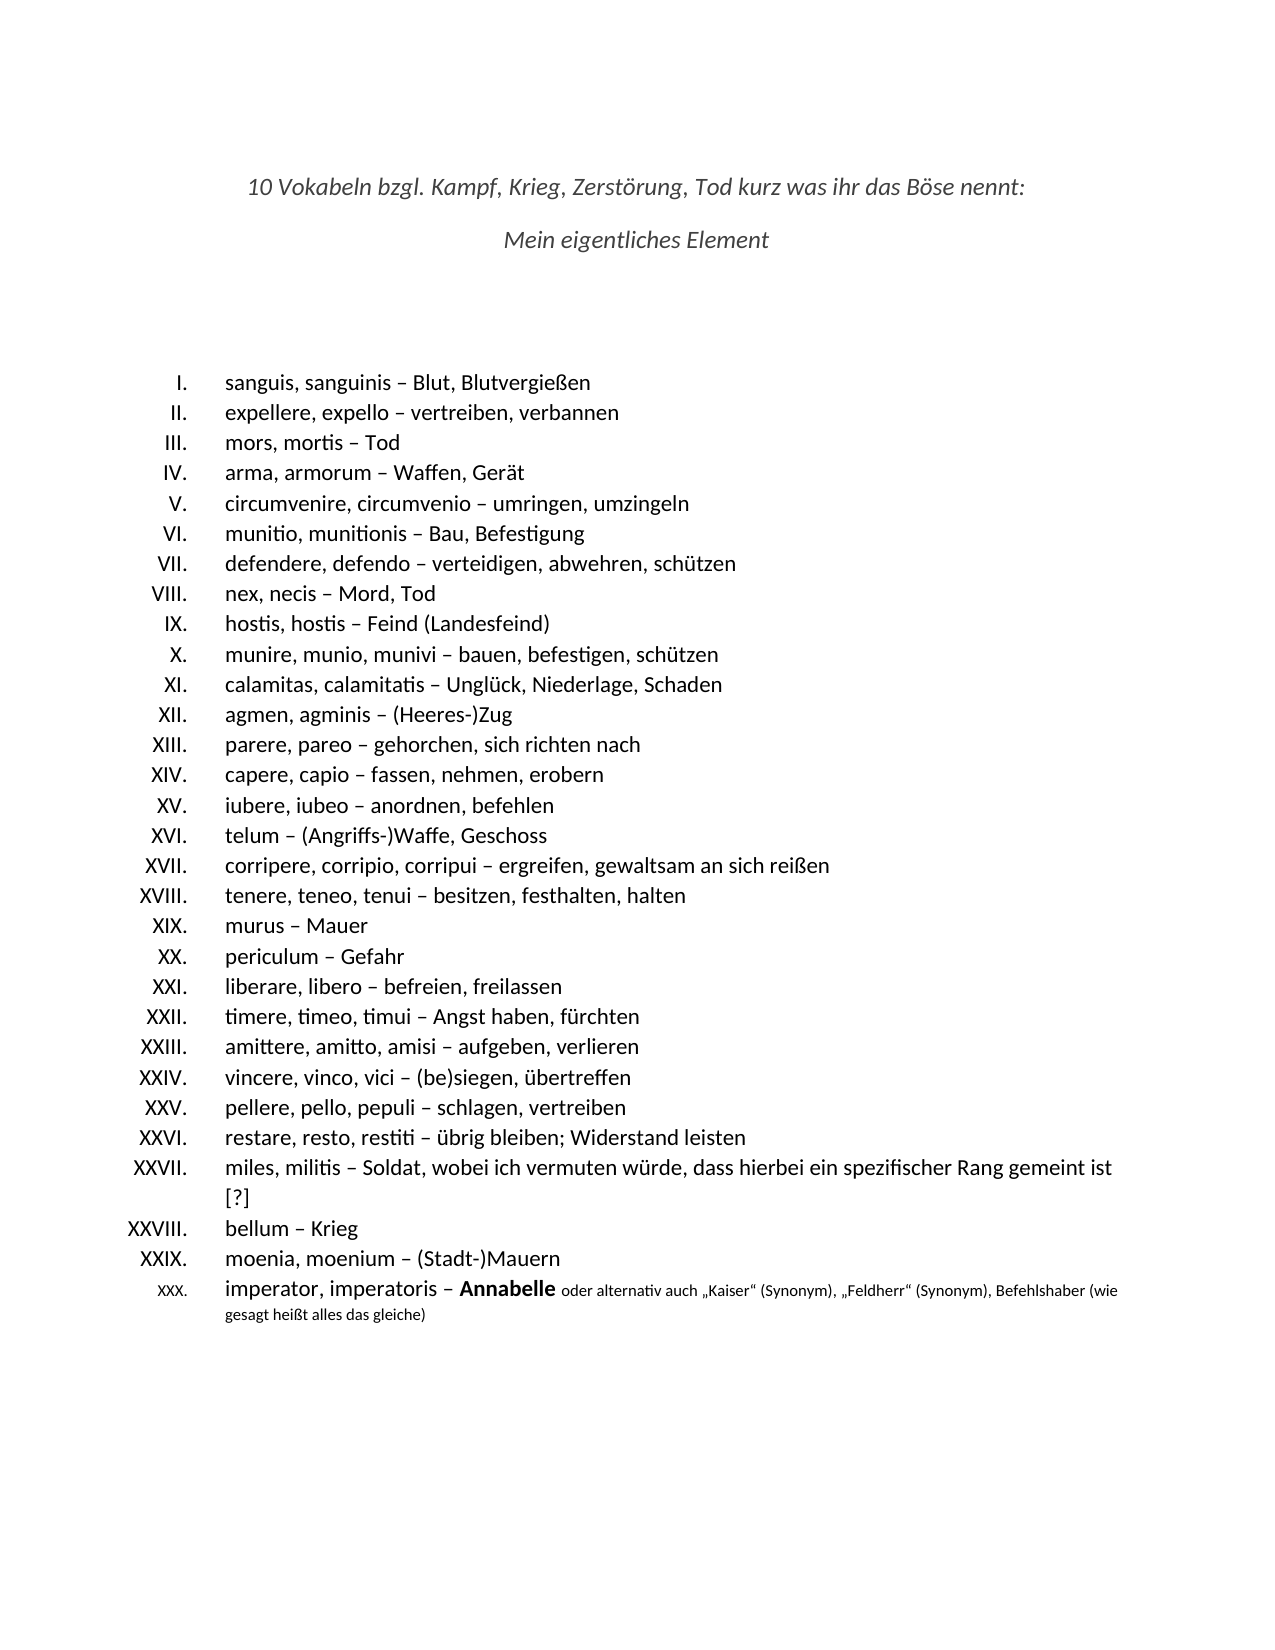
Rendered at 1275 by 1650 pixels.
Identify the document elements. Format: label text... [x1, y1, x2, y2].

list telum – (Angriffs-)Waffe, Geschoss [187, 821, 1125, 849]
text 10 Vokabeln bzgl. Kampf, Krieg, Zerstörung, Tod kurz was ihr das Böse nennt: [240, 171, 1035, 201]
list periculum – Gefahr [187, 942, 1125, 970]
list agmen, agminis – (Heeres-)Zug [187, 700, 1125, 728]
list circumvenire, circumvenio – umringen, umzingeln [187, 489, 1125, 517]
list defendere, defendo – verteidigen, abwehren, schützen [187, 549, 1125, 577]
list arma, armorum – Waffen, Gerät [187, 458, 1125, 487]
list nex, necis – Mord, Tod [187, 579, 1125, 607]
list moenia, moenium – (Stadt-)Mauern [187, 1244, 1125, 1272]
list vincere, vinco, vici – (be)siegen, übertreffen [187, 1063, 1125, 1091]
text Mein eigentliches Element [240, 224, 1035, 255]
list capere, capio – fassen, nehmen, erobern [187, 761, 1125, 789]
list calamitas, calamitatis – Unglück, Niederlage, Schaden [187, 670, 1125, 698]
list miles, militis – Soldat, wobei ich vermuten würde, dass hierbei ein spezifischer Rang gemeint ist [?] [187, 1153, 1125, 1212]
list mors, mortis – Tod [187, 428, 1125, 456]
list munire, munio, munivi – bauen, befestigen, schützen [187, 640, 1125, 668]
list imperator, imperatoris – Annabelle oder alternativ auch „Kaiser“ (Synonym), „Feldherr“ (Synonym), Befehlshaber (wie gesagt heißt alles das gleiche) [187, 1274, 1125, 1324]
list hostis, hostis – Feind (Landesfeind) [187, 609, 1125, 638]
list timere, timeo, timui – Angst haben, fürchten [187, 1002, 1125, 1030]
list iubere, iubeo – anordnen, befehlen [187, 791, 1125, 819]
list tenere, teneo, tenui – besitzen, festhalten, halten [187, 881, 1125, 909]
list bellum – Krieg [187, 1214, 1125, 1242]
list parere, pareo – gehorchen, sich richten nach [187, 730, 1125, 758]
list sanguis, sanguinis – Blut, Blutvergießen [187, 368, 1125, 396]
list expellere, expello – vertreiben, verbannen [187, 398, 1125, 426]
list restare, resto, restiti – übrig bleiben; Widerstand leisten [187, 1123, 1125, 1151]
list liberare, libero – befreien, freilassen [187, 972, 1125, 1000]
list murus – Mauer [187, 912, 1125, 940]
list munitio, munitionis – Bau, Befestigung [187, 519, 1125, 547]
list amittere, amitto, amisi – aufgeben, verlieren [187, 1032, 1125, 1061]
list corripere, corripio, corripui – ergreifen, gewaltsam an sich reißen [187, 851, 1125, 879]
list pellere, pello, pepuli – schlagen, vertreiben [187, 1093, 1125, 1121]
